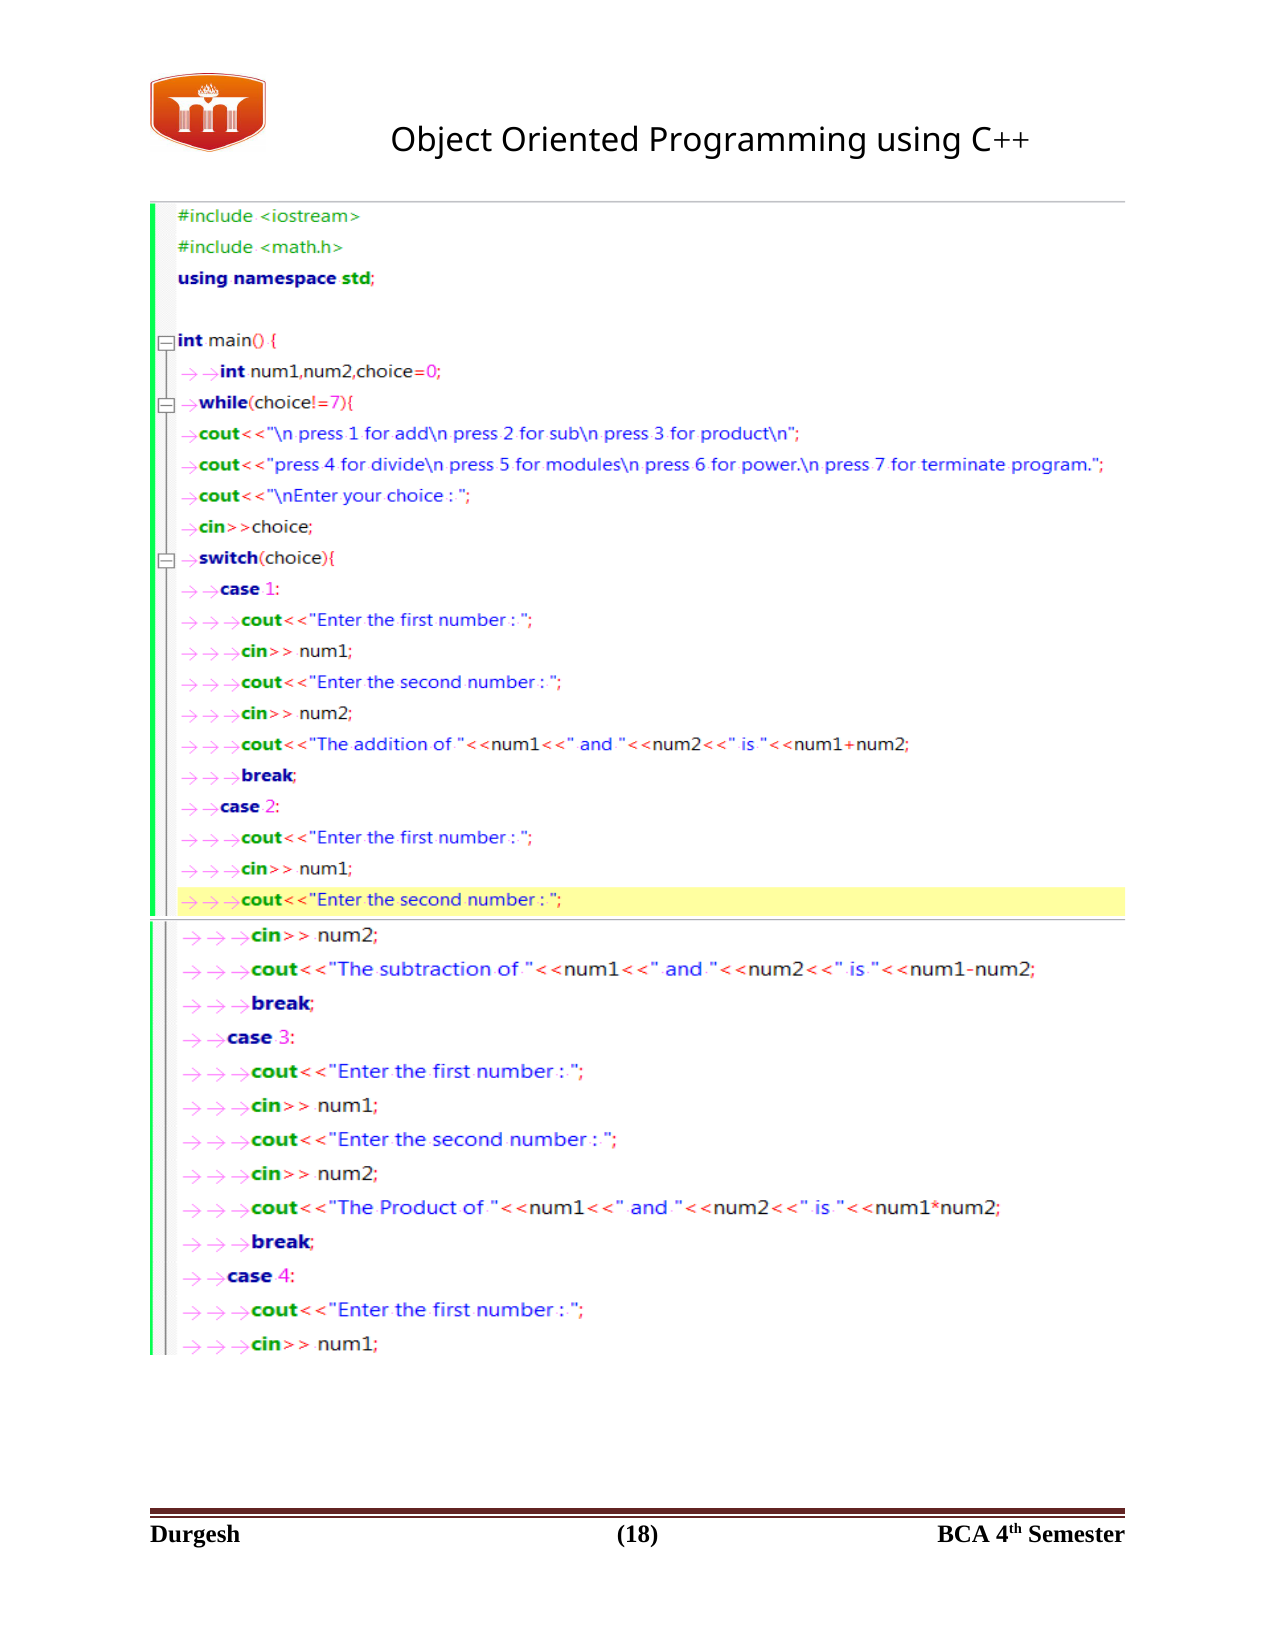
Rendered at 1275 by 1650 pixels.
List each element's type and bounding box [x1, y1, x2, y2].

picture [150, 73, 266, 152]
picture [150, 200, 1125, 916]
picture [150, 919, 1125, 1355]
